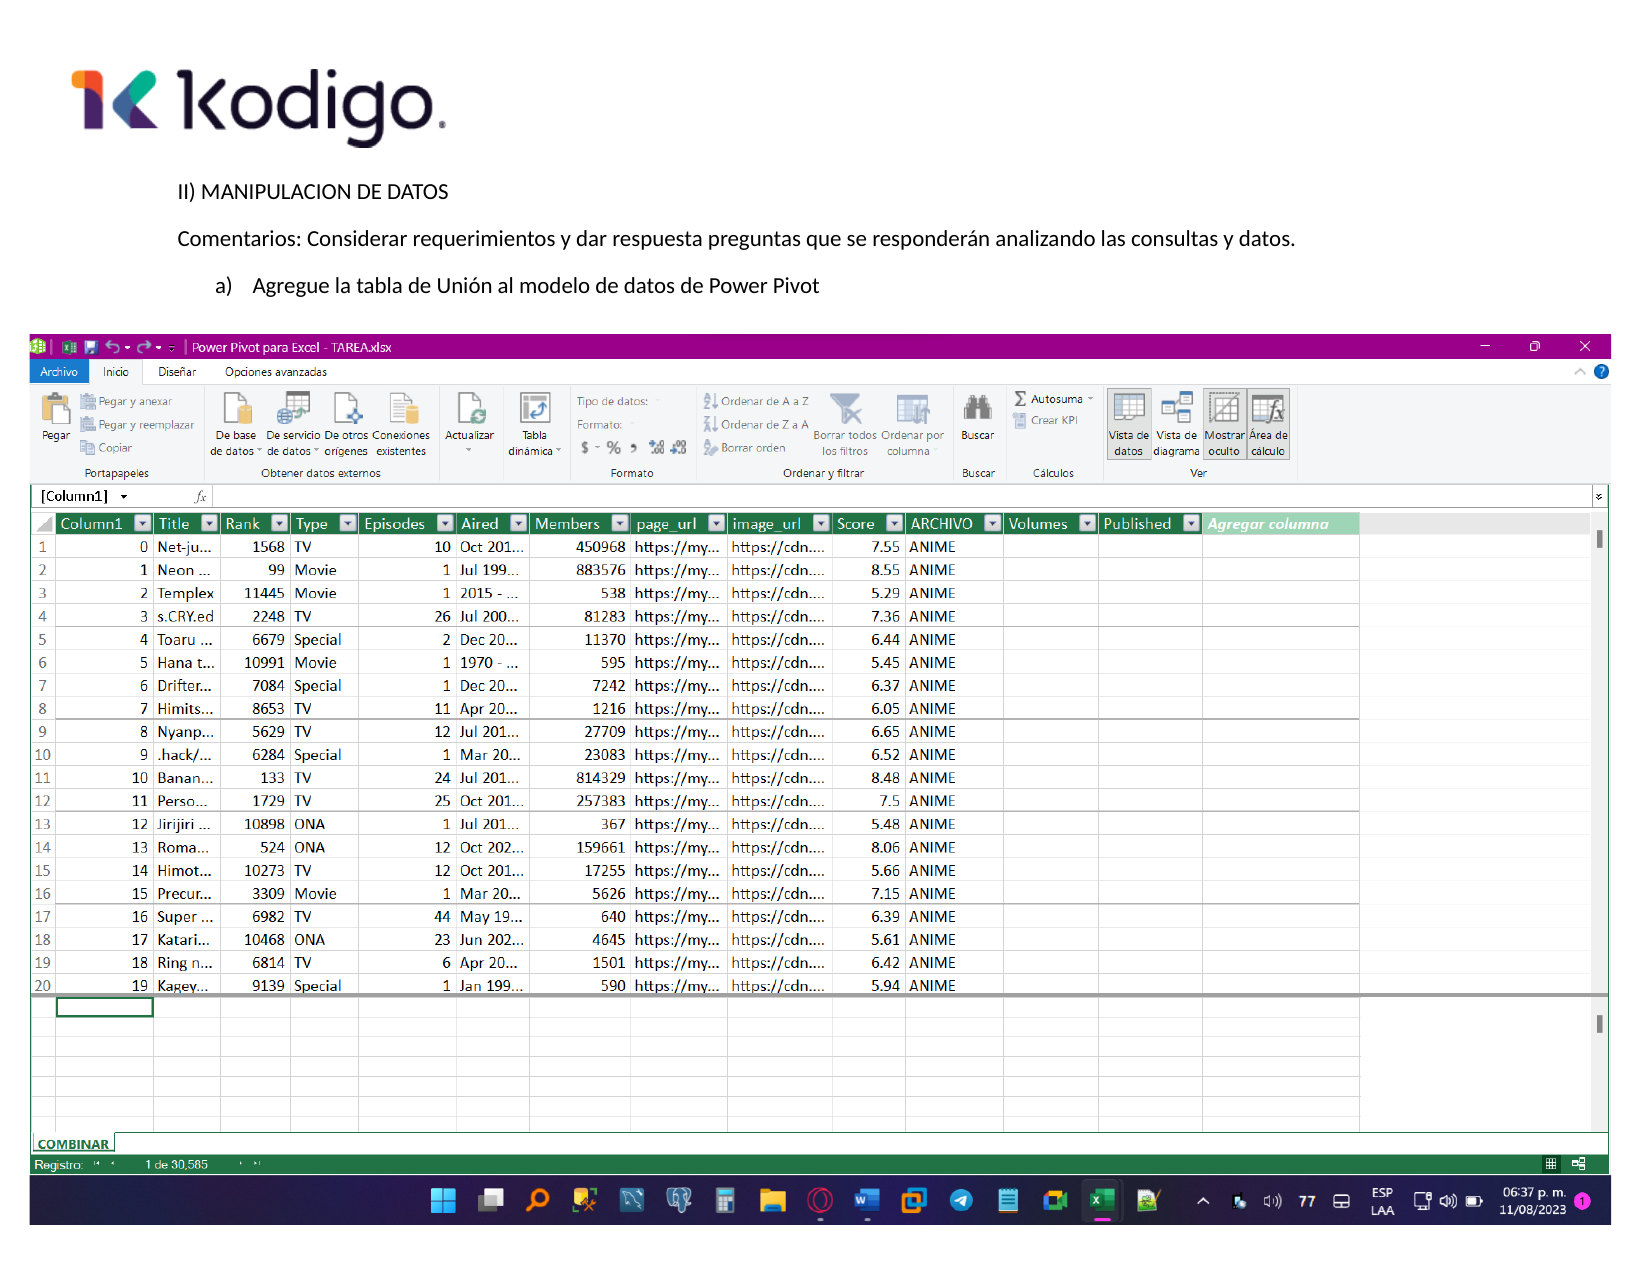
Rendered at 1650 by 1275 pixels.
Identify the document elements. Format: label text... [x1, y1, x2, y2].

picture [29, 334, 1612, 1225]
text Comentarios: Considerar requerimientos y dar respuesta preguntas que se responderán analizando las consultas y datos. [177, 224, 1502, 252]
text II) MANIPULACION DE DATOS [177, 177, 1502, 205]
picture [71, 69, 447, 148]
list Agregue la tabla de Unión al modelo de datos de Power Pivot [215, 271, 1502, 299]
